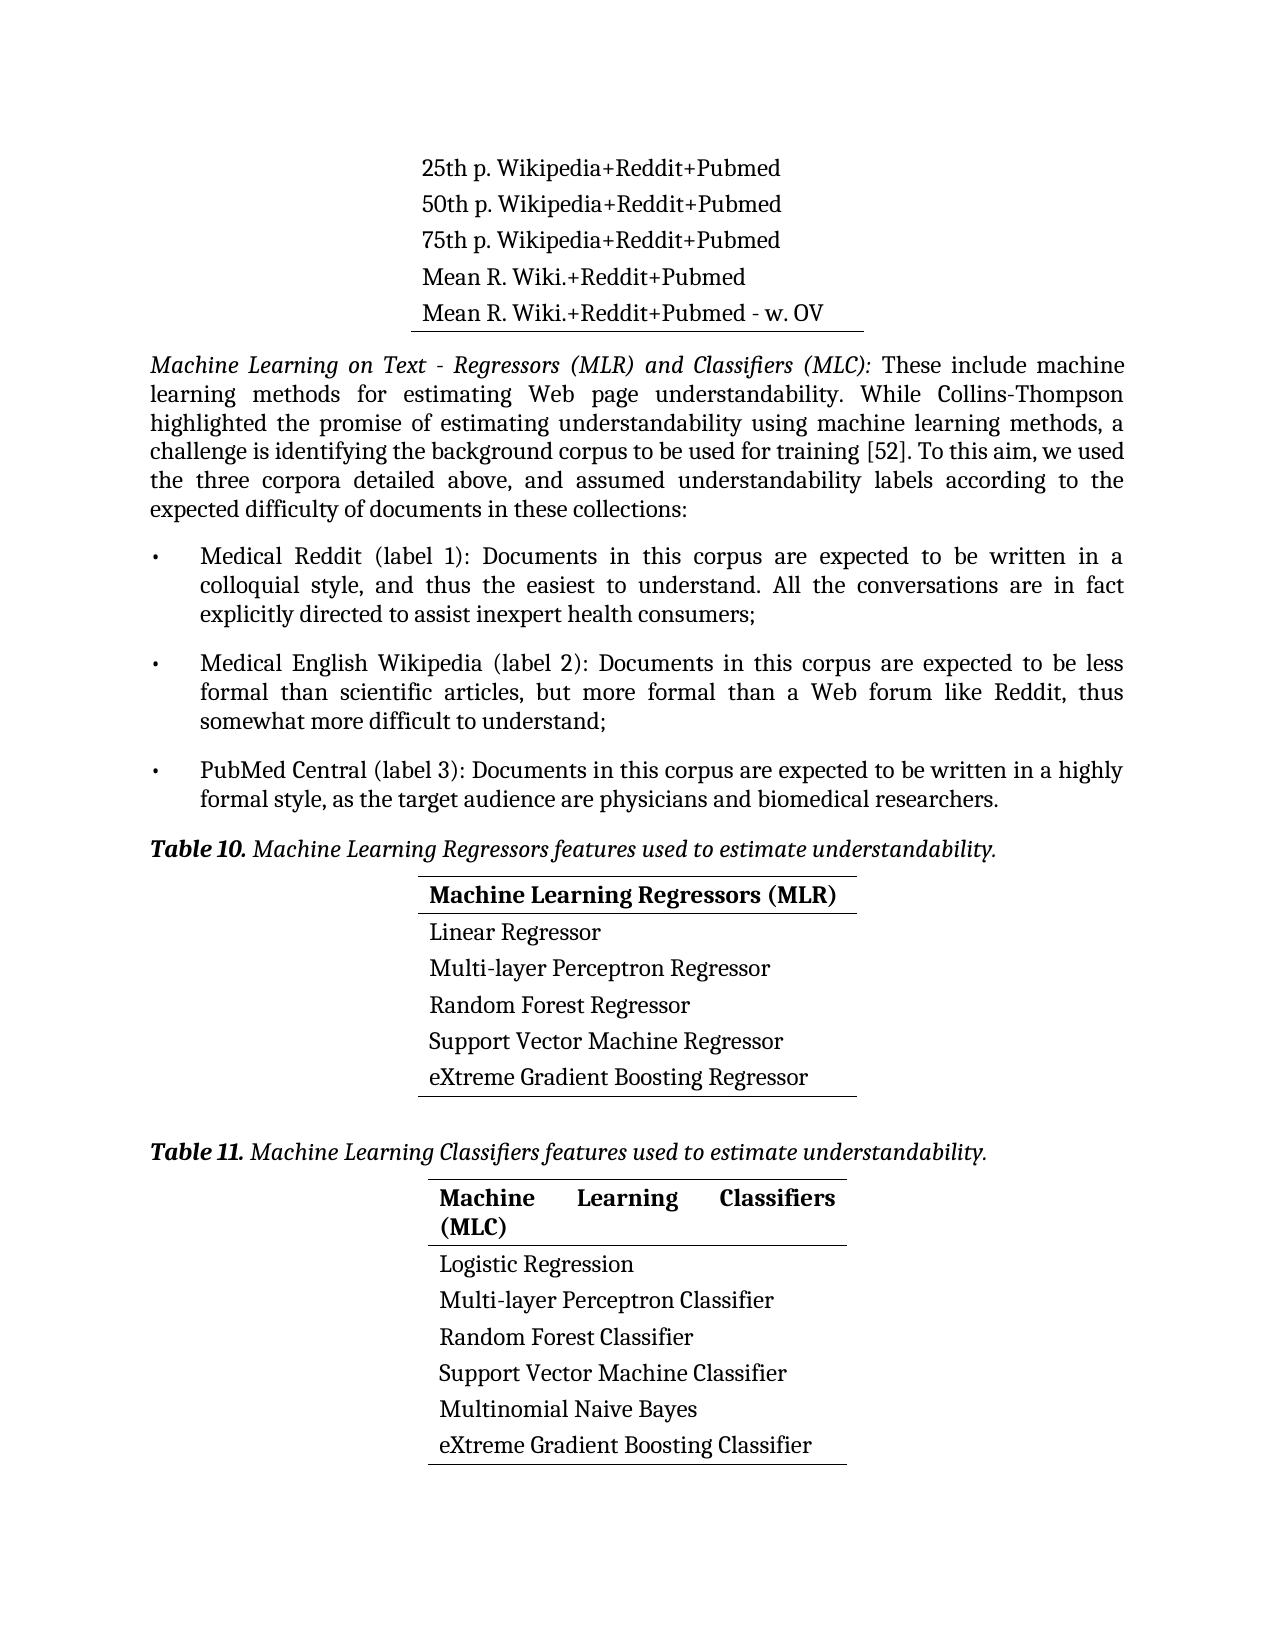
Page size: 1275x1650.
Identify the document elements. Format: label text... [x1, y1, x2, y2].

list PubMed Central (label 3): Documents in this corpus are expected to be written in a highly formal style, as the target audience are physicians and biomedical researchers. [150, 756, 1125, 814]
table_header Machine Learning Classifiers (MLC) [428, 1180, 847, 1245]
table_cell Logistic Regression [428, 1246, 847, 1282]
table_cell eXtreme Gradient Boosting Regressor [418, 1059, 857, 1096]
table_cell Support Vector Machine Regressor [418, 1023, 857, 1059]
table_cell Multi-layer Perceptron Regressor [418, 951, 857, 987]
table_cell Support Vector Machine Classifier [428, 1355, 847, 1391]
table_cell eXtreme Gradient Boosting Classifier [428, 1428, 847, 1464]
table_cell 25th p. Wikipedia+Reddit+Pubmed [411, 150, 864, 186]
table_cell Multinomial Naive Bayes [428, 1391, 847, 1427]
table_cell Random Forest Classifier [428, 1319, 847, 1355]
table_cell Multi-layer Perceptron Classifier [428, 1283, 847, 1319]
table_cell Mean R. Wiki.+Reddit+Pubmed [411, 259, 864, 295]
table_cell 50th p. Wikipedia+Reddit+Pubmed [411, 186, 864, 222]
list Medical Reddit (label 1): Documents in this corpus are expected to be written in a colloquial style, and thus the easiest to understand. All the conversations are in fact explicitly directed to assist inexpert health consumers; [150, 542, 1125, 628]
table_header Machine Learning Regressors (MLR) [418, 877, 857, 913]
list Medical English Wikipedia (label 2): Documents in this corpus are expected to be less formal than scientific articles, but more formal than a Web forum like Reddit, thus somewhat more difficult to understand; [150, 649, 1125, 736]
text Machine Learning on Text - Regressors (MLR) and Classifiers (MLC): These include machine learning methods for estimating Web page understandability. While Collins-Thompson highlighted the promise of estimating understandability using machine learning methods, a challenge is identifying the background corpus to be used for training [52]. To this aim, we used the three corpora detailed above, and assumed understandability labels according to the expected difficulty of documents in these collections: [150, 351, 1125, 523]
table_cell 75th p. Wikipedia+Reddit+Pubmed [411, 223, 864, 259]
table_cell Linear Regressor [418, 914, 857, 951]
text Table 11. Machine Learning Classifiers features used to estimate understandability. [150, 1138, 1125, 1167]
text Table 10. Machine Learning Regressors features used to estimate understandability. [150, 835, 1125, 863]
table_cell Mean R. Wiki.+Reddit+Pubmed - w. OV [411, 295, 864, 331]
table_cell Random Forest Regressor [418, 987, 857, 1023]
